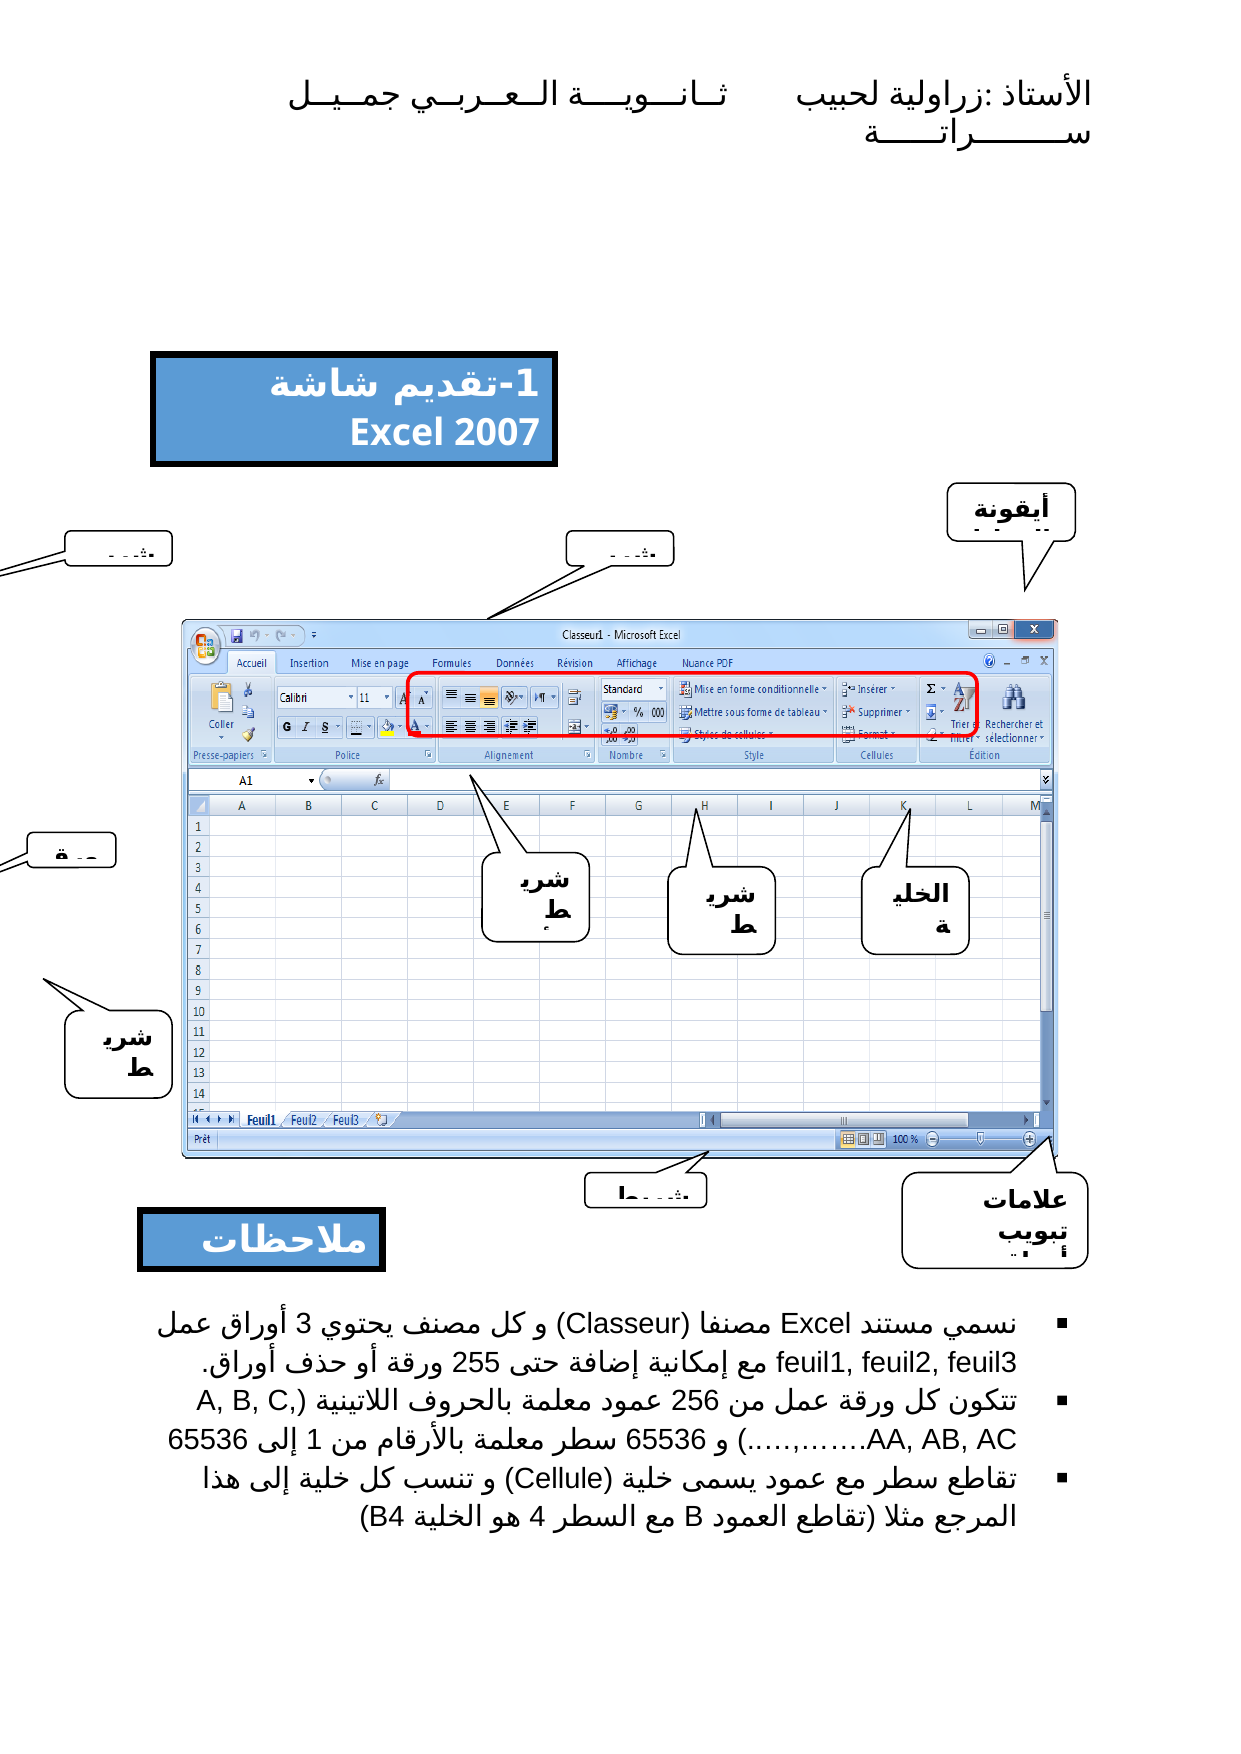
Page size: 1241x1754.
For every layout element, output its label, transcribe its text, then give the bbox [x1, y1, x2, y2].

list تقاطع سطر مع عمود يسمى خلية (Cellule) و تنسب كل خلية إلى هذا المرجع مثلا (تقاطع العمود B مع السطر 4 هو الخلية B4) [148, 1461, 1055, 1533]
list نسمي مستند Excel مصنفا (Classeur) و كل مصنف يحتوي 3 أوراق عمل feuil1, feuil2, feuil3 مع إمكانية إضافة حتى 255 ورقة أو حذف أوراق. [148, 1306, 1055, 1378]
picture [181, 619, 1059, 1159]
list تتكون كل ورقة عمل من 256 عمود معلمة بالحروف اللاتينية (A, B, C, …….AA, AB, AC,…..) و 65536 سطر معلمة بالأرقام من 1 إلى 65536 [148, 1383, 1055, 1456]
